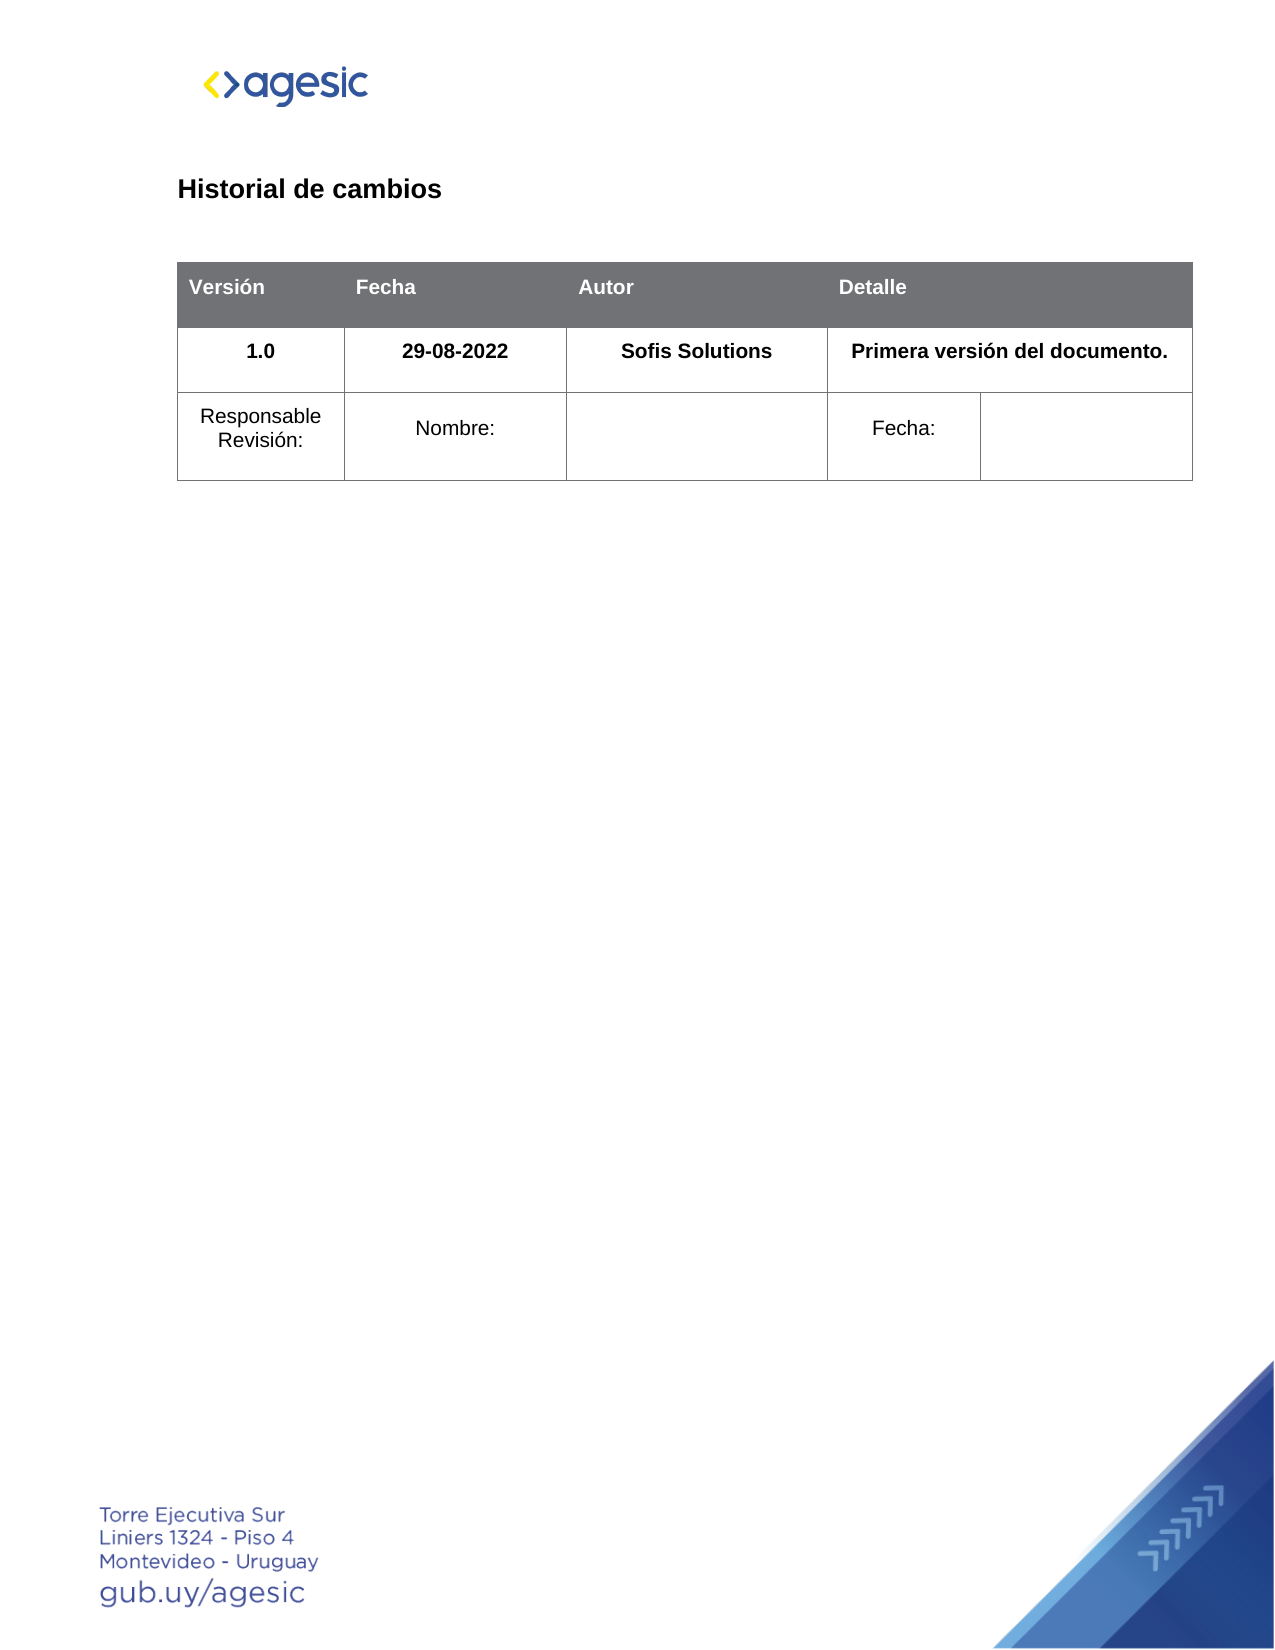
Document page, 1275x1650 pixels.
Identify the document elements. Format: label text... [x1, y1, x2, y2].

table_cell Responsable Revisión: [178, 393, 344, 480]
table_cell [981, 393, 1192, 480]
table_header Fecha [345, 263, 566, 327]
subtitle Historial de cambios [177, 173, 1098, 204]
table_cell Primera versión del documento. [828, 328, 1192, 392]
table_header Versión [177, 263, 344, 327]
table_cell 1.0 [178, 328, 344, 392]
table_cell [567, 393, 827, 480]
table_cell Nombre: [345, 393, 566, 480]
table_cell Sofis Solutions [567, 328, 827, 392]
picture [188, 58, 385, 112]
table_header Autor [567, 263, 827, 327]
table_cell Fecha: [828, 393, 980, 480]
table_header Detalle [828, 263, 1193, 327]
table_cell 29-08-2022 [345, 328, 566, 392]
picture [0, 1359, 1274, 1649]
